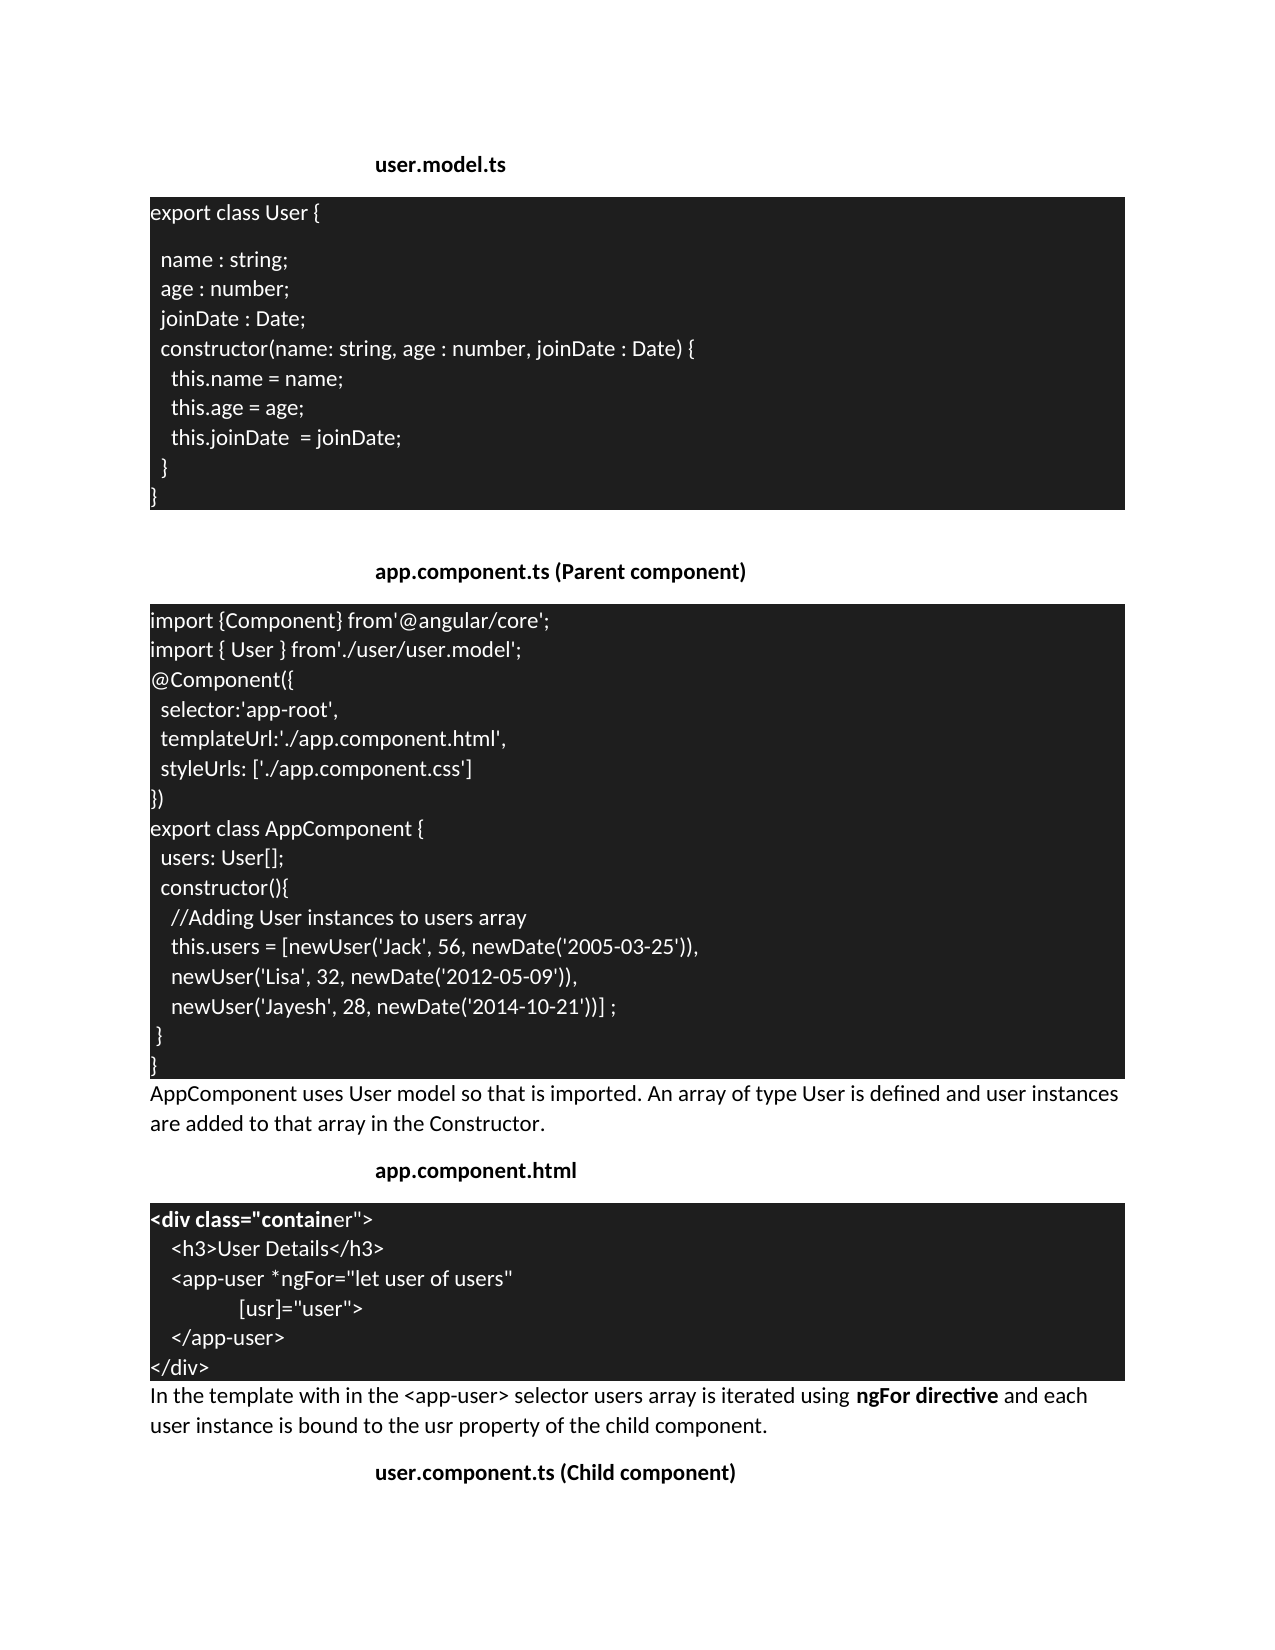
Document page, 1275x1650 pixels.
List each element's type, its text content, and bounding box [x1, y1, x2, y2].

text users: User[]; [150, 842, 1125, 871]
text newUser('Lisa', 32, newDate('2012-05-09')), [150, 960, 1125, 990]
text }) [150, 782, 1125, 812]
text name : string; [150, 243, 1125, 273]
text <app-user *ngFor="let user of users" [150, 1262, 1125, 1292]
text @Component({ [150, 663, 1125, 693]
text import {Component} from'@angular/core'; [150, 604, 1125, 634]
text this.joinDate = joinDate; [150, 421, 1125, 451]
text In the template with in the <app-user> selector users array is iterated using ngFor directive and each user instance is bound to the usr property of the child component. [150, 1381, 1125, 1439]
text </div> [150, 1352, 1125, 1381]
text <h3>User Details</h3> [150, 1233, 1125, 1262]
text [usr]="user"> [150, 1292, 1125, 1322]
text import { User } from'./user/user.model'; [150, 634, 1125, 663]
text export class User { [150, 197, 1125, 227]
text selector:'app-root', [150, 693, 1125, 723]
text joinDate : Date; [150, 303, 1125, 332]
text this.users = [newUser('Jack', 56, newDate('2005-03-25')), [150, 931, 1125, 960]
text styleUrls: ['./app.component.css'] [150, 753, 1125, 782]
text templateUrl:'./app.component.html', [150, 723, 1125, 753]
text export class AppComponent { [150, 812, 1125, 842]
text constructor(){ [150, 871, 1125, 901]
text } [150, 1049, 1125, 1079]
text constructor(name: string, age : number, joinDate : Date) { [150, 332, 1125, 362]
text this.name = name; [150, 362, 1125, 392]
text app.component.html [150, 1156, 1125, 1184]
text //Adding User instances to users array [150, 901, 1125, 931]
text <div class="container"> [150, 1203, 1125, 1233]
text this.age = age; [150, 392, 1125, 421]
text app.component.ts (Parent component) [300, 557, 1125, 585]
text AppComponent uses User model so that is imported. An array of type User is defined and user instances are added to that array in the Constructor. [150, 1079, 1125, 1137]
list user.model.ts [337, 150, 1125, 178]
text </app-user> [150, 1322, 1125, 1352]
text age : number; [150, 273, 1125, 303]
text user.component.ts (Child component) [300, 1458, 1125, 1486]
text } [150, 451, 1125, 481]
text } [150, 1020, 1125, 1049]
text newUser('Jayesh', 28, newDate('2014-10-21'))] ; [150, 990, 1125, 1020]
text } [150, 481, 1125, 510]
